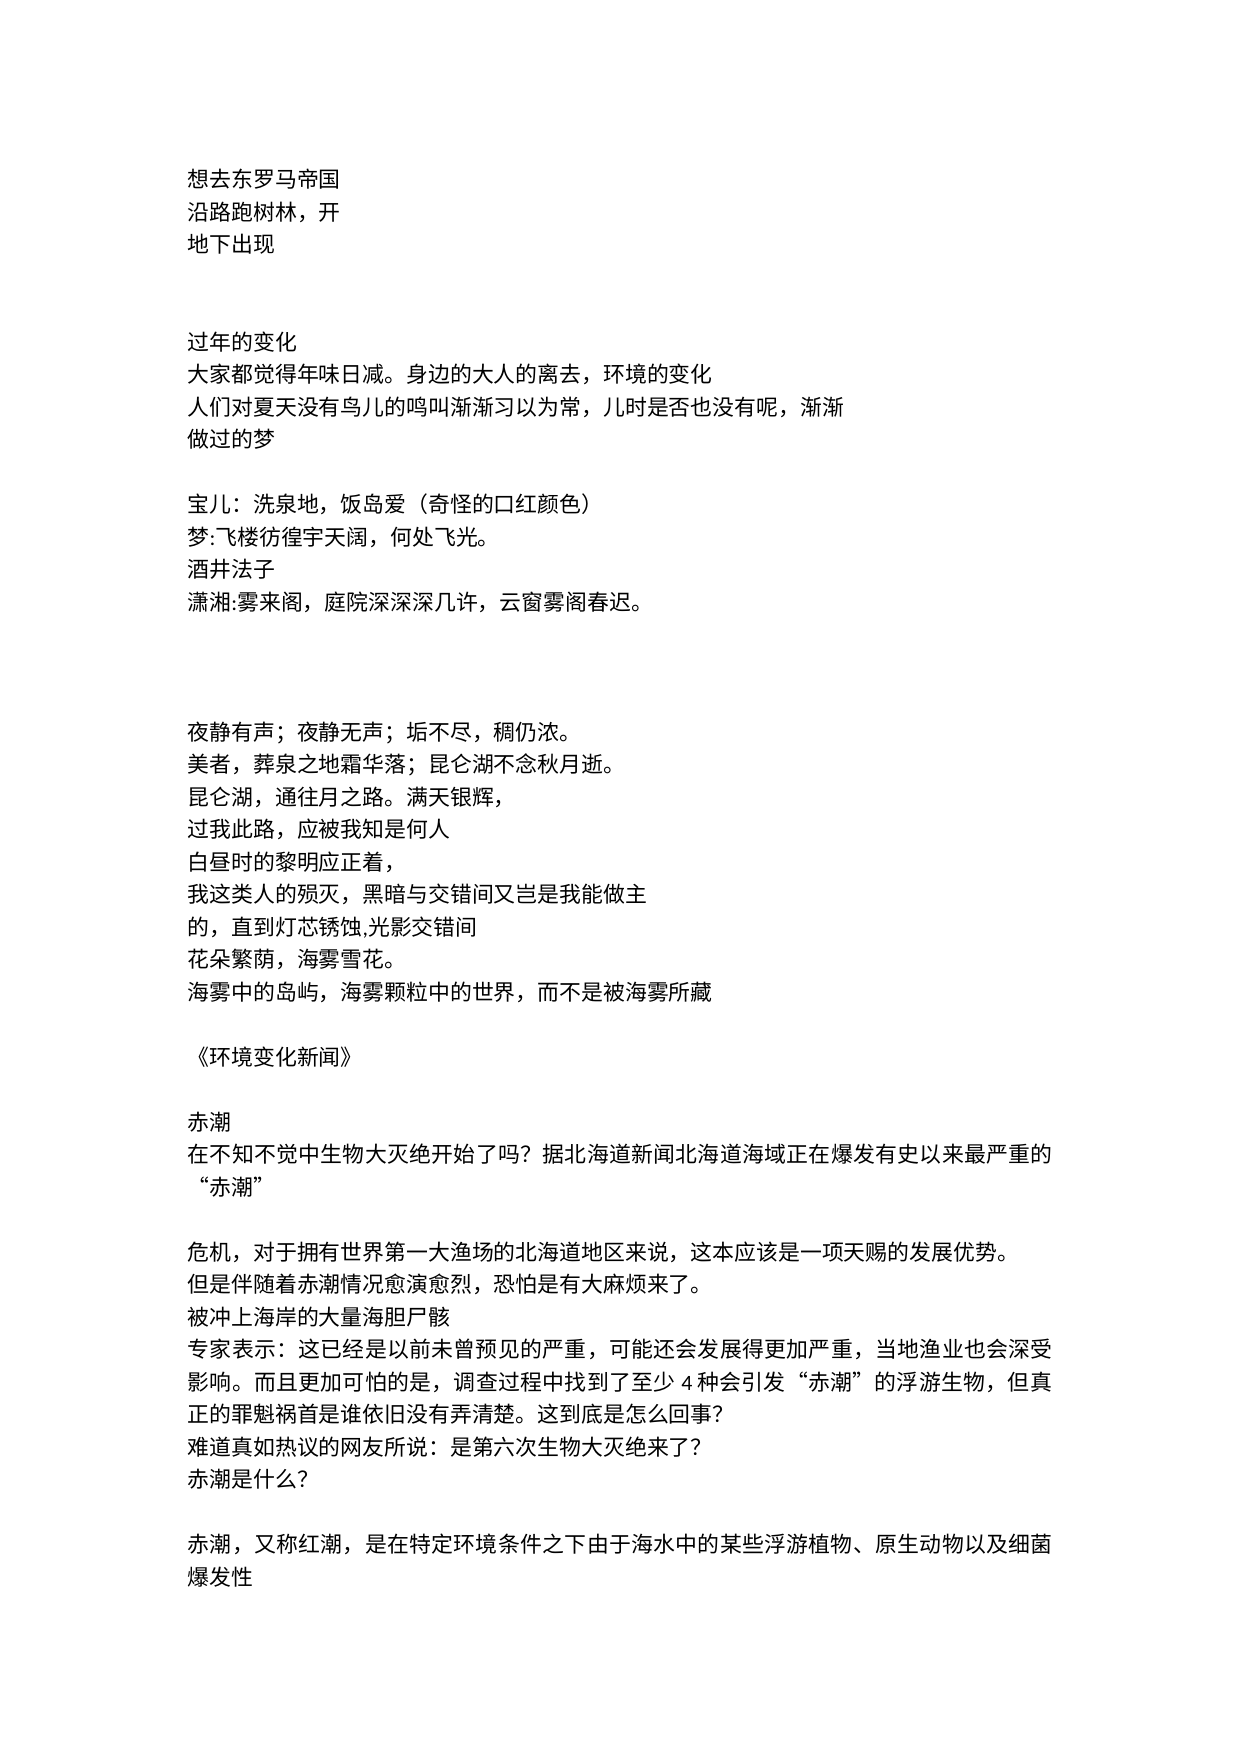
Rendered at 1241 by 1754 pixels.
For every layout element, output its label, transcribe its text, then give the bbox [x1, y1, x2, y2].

text 专家表示：这已经是以前未曾预见的严重，可能还会发展得更加严重，当地渔业也会深受影响。而且更加可怕的是，调查过程中找到了至少4种会引发“赤潮”的浮游生物，但真正的罪魁祸首是谁依旧没有弄清楚。这到底是怎么回事？ [187, 1332, 1053, 1429]
text 《环境变化新闻》 [187, 1039, 1053, 1072]
text 过我此路，应被我知是何人 [187, 812, 1053, 844]
text 美者，葬泉之地霜华落；昆仑湖不念秋月逝。 [187, 747, 1053, 779]
text 宝儿：洗泉地，饭岛爱（奇怪的口红颜色） [187, 487, 1053, 519]
text 在不知不觉中生物大灭绝开始了吗？据北海道新闻北海道海域正在爆发有史以来最严重的“赤潮” [187, 1137, 1053, 1202]
text 赤潮是什么？ [187, 1462, 1053, 1494]
text 白昼时的黎明应正着， [187, 844, 1053, 877]
text 花朵繁荫，海雾雪花。 [187, 942, 1053, 974]
text 酒井法子 [187, 552, 1053, 584]
text 潇湘:雾来阁，庭院深深深几许，云窗雾阁春迟。 [187, 584, 1053, 617]
text 我这类人的殒灭，黑暗与交错间又岂是我能做主 [187, 877, 1053, 909]
text 过年的变化 [187, 324, 1053, 357]
text 做过的梦 [187, 422, 1053, 454]
text 海雾中的岛屿，海雾颗粒中的世界，而不是被海雾所藏 [187, 974, 1053, 1007]
text 赤潮 [187, 1104, 1053, 1137]
text 被冲上海岸的大量海胆尸骸 [187, 1299, 1053, 1332]
text 梦:飞楼彷徨宇天阔，何处飞光。 [187, 519, 1053, 552]
text 难道真如热议的网友所说：是第六次生物大灭绝来了？ [187, 1429, 1053, 1462]
text 但是伴随着赤潮情况愈演愈烈，恐怕是有大麻烦来了。 [187, 1267, 1053, 1299]
text 想去东罗马帝国 [187, 162, 1053, 194]
text 沿路跑树林，开 [187, 194, 1053, 227]
text 的，直到灯芯锈蚀,光影交错间 [187, 909, 1053, 942]
text 夜静有声；夜静无声；垢不尽，稠仍浓。 [187, 714, 1053, 747]
text 地下出现 [187, 227, 1053, 259]
text 昆仑湖，通往月之路。满天银辉， [187, 779, 1053, 812]
text 大家都觉得年味日减。身边的大人的离去，环境的变化 [187, 357, 1053, 389]
text 危机，对于拥有世界第一大渔场的北海道地区来说，这本应该是一项天赐的发展优势。 [187, 1234, 1053, 1267]
text 人们对夏天没有鸟儿的鸣叫渐渐习以为常，儿时是否也没有呢，渐渐 [187, 389, 1053, 422]
text 赤潮，又称红潮，是在特定环境条件之下由于海水中的某些浮游植物、原生动物以及细菌爆发性 [187, 1527, 1053, 1592]
